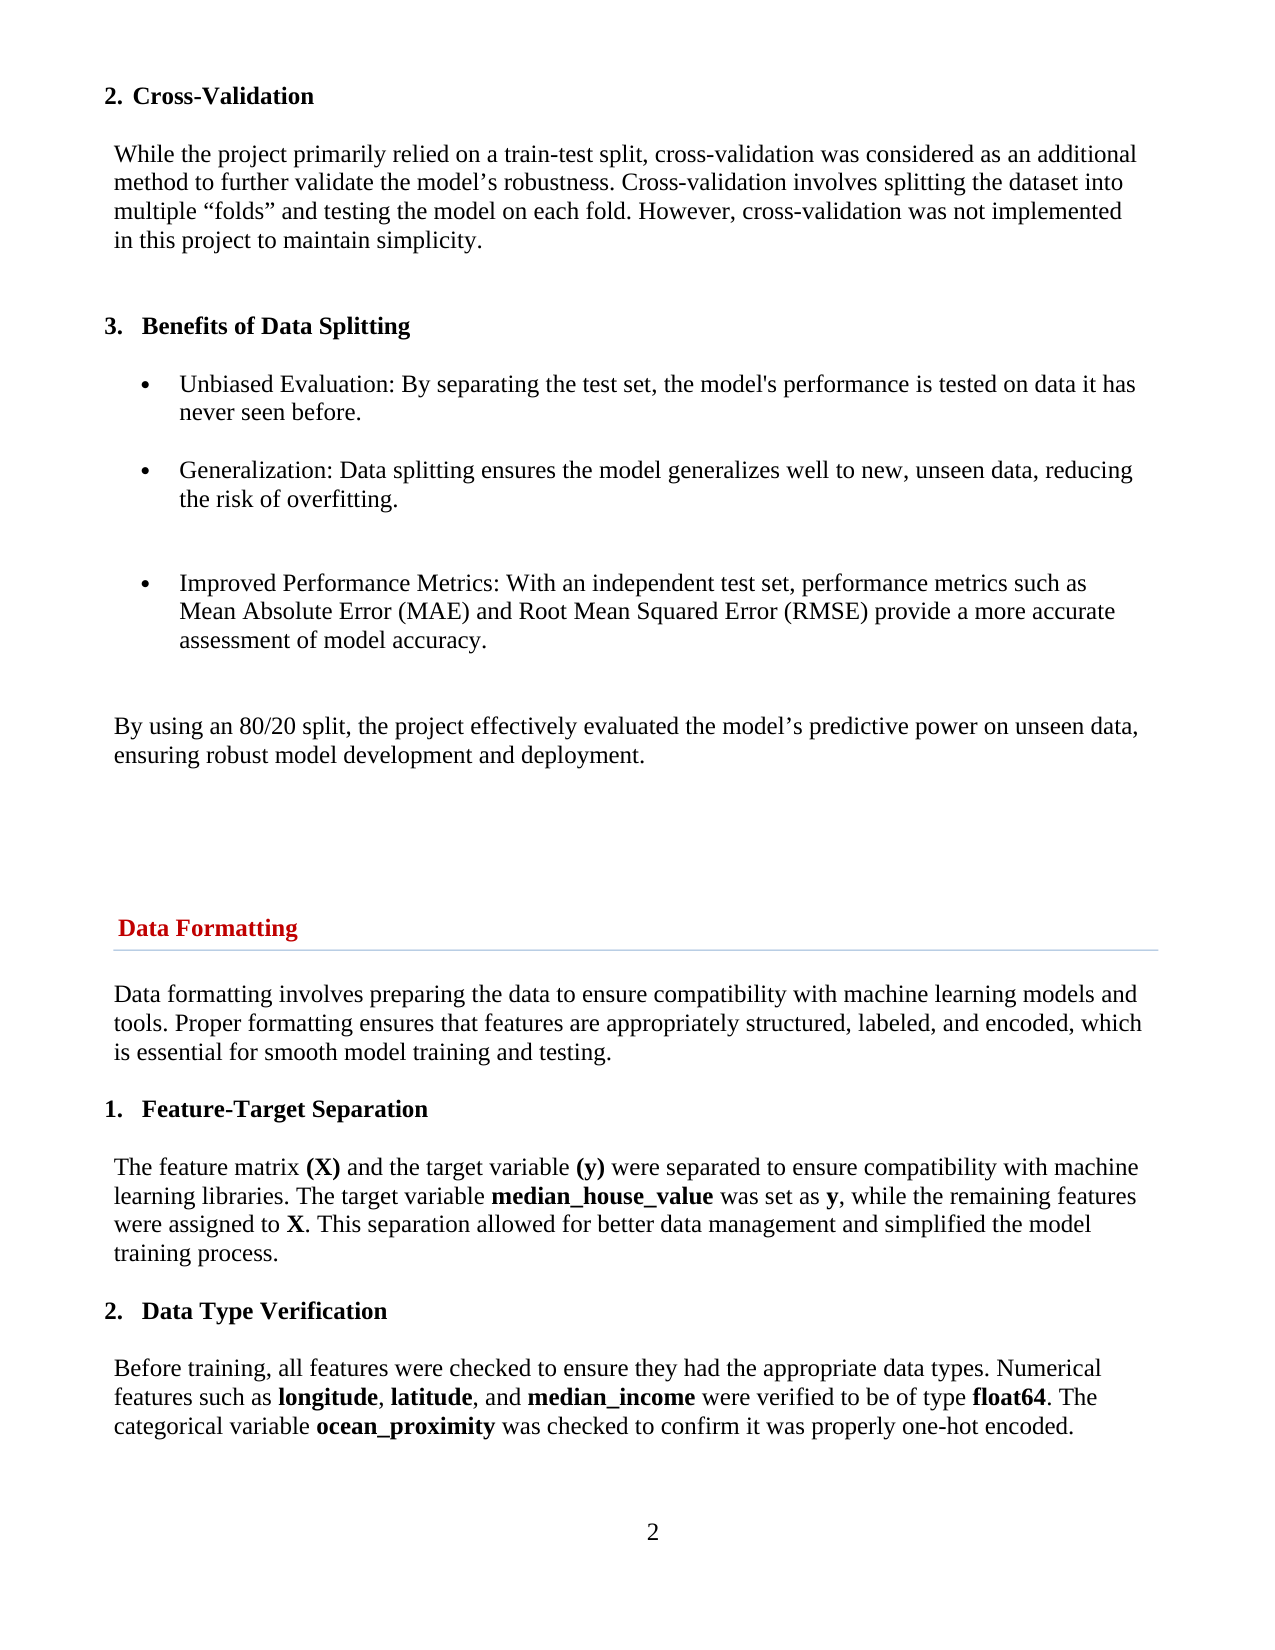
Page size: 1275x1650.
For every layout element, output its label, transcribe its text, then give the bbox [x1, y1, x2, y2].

list Cross-Validation [104, 81, 1145, 110]
list Generalization: Data splitting ensures the model generalizes well to new, unseen data, reducing the risk of overfitting. [142, 455, 1145, 512]
text By using an 80/20 split, the project effectively evaluated the model’s predictive power on unseen data, ensuring robust model development and deployment. [113, 711, 1145, 769]
text Data formatting involves preparing the data to ensure compatibility with machine learning models and tools. Proper formatting ensures that features are appropriately structured, labeled, and encoded, which is essential for smooth model training and testing. [113, 979, 1145, 1066]
list Data Type Verification [104, 1296, 1145, 1324]
subtitle Data Formatting [118, 913, 1103, 941]
text While the project primarily relied on a train-test split, cross-validation was considered as an additional method to further validate the model’s robustness. Cross-validation involves splitting the dataset into multiple “folds” and testing the model on each fold. However, cross-validation was not implemented in this project to maintain simplicity. [113, 139, 1145, 254]
text Before training, all features were checked to ensure they had the appropriate data types. Numerical features such as longitude, latitude, and median_income were verified to be of type float64. The categorical variable ocean_proximity was checked to confirm it was properly one-hot encoded. [113, 1353, 1145, 1439]
text The feature matrix (X) and the target variable (y) were separated to ensure compatibility with machine learning libraries. The target variable median_house_value was set as y, while the remaining features were assigned to X. This separation allowed for better data management and simplified the model training process. [113, 1152, 1145, 1267]
list Feature-Target Separation [104, 1094, 1145, 1123]
list Benefits of Data Splitting [104, 311, 1145, 340]
list Unbiased Evaluation: By separating the test set, the model's performance is tested on data it has never seen before. [142, 369, 1145, 426]
list Improved Performance Metrics: With an independent test set, performance metrics such as Mean Absolute Error (MAE) and Root Mean Squared Error (RMSE) provide a more accurate assessment of model accuracy. [142, 568, 1145, 654]
